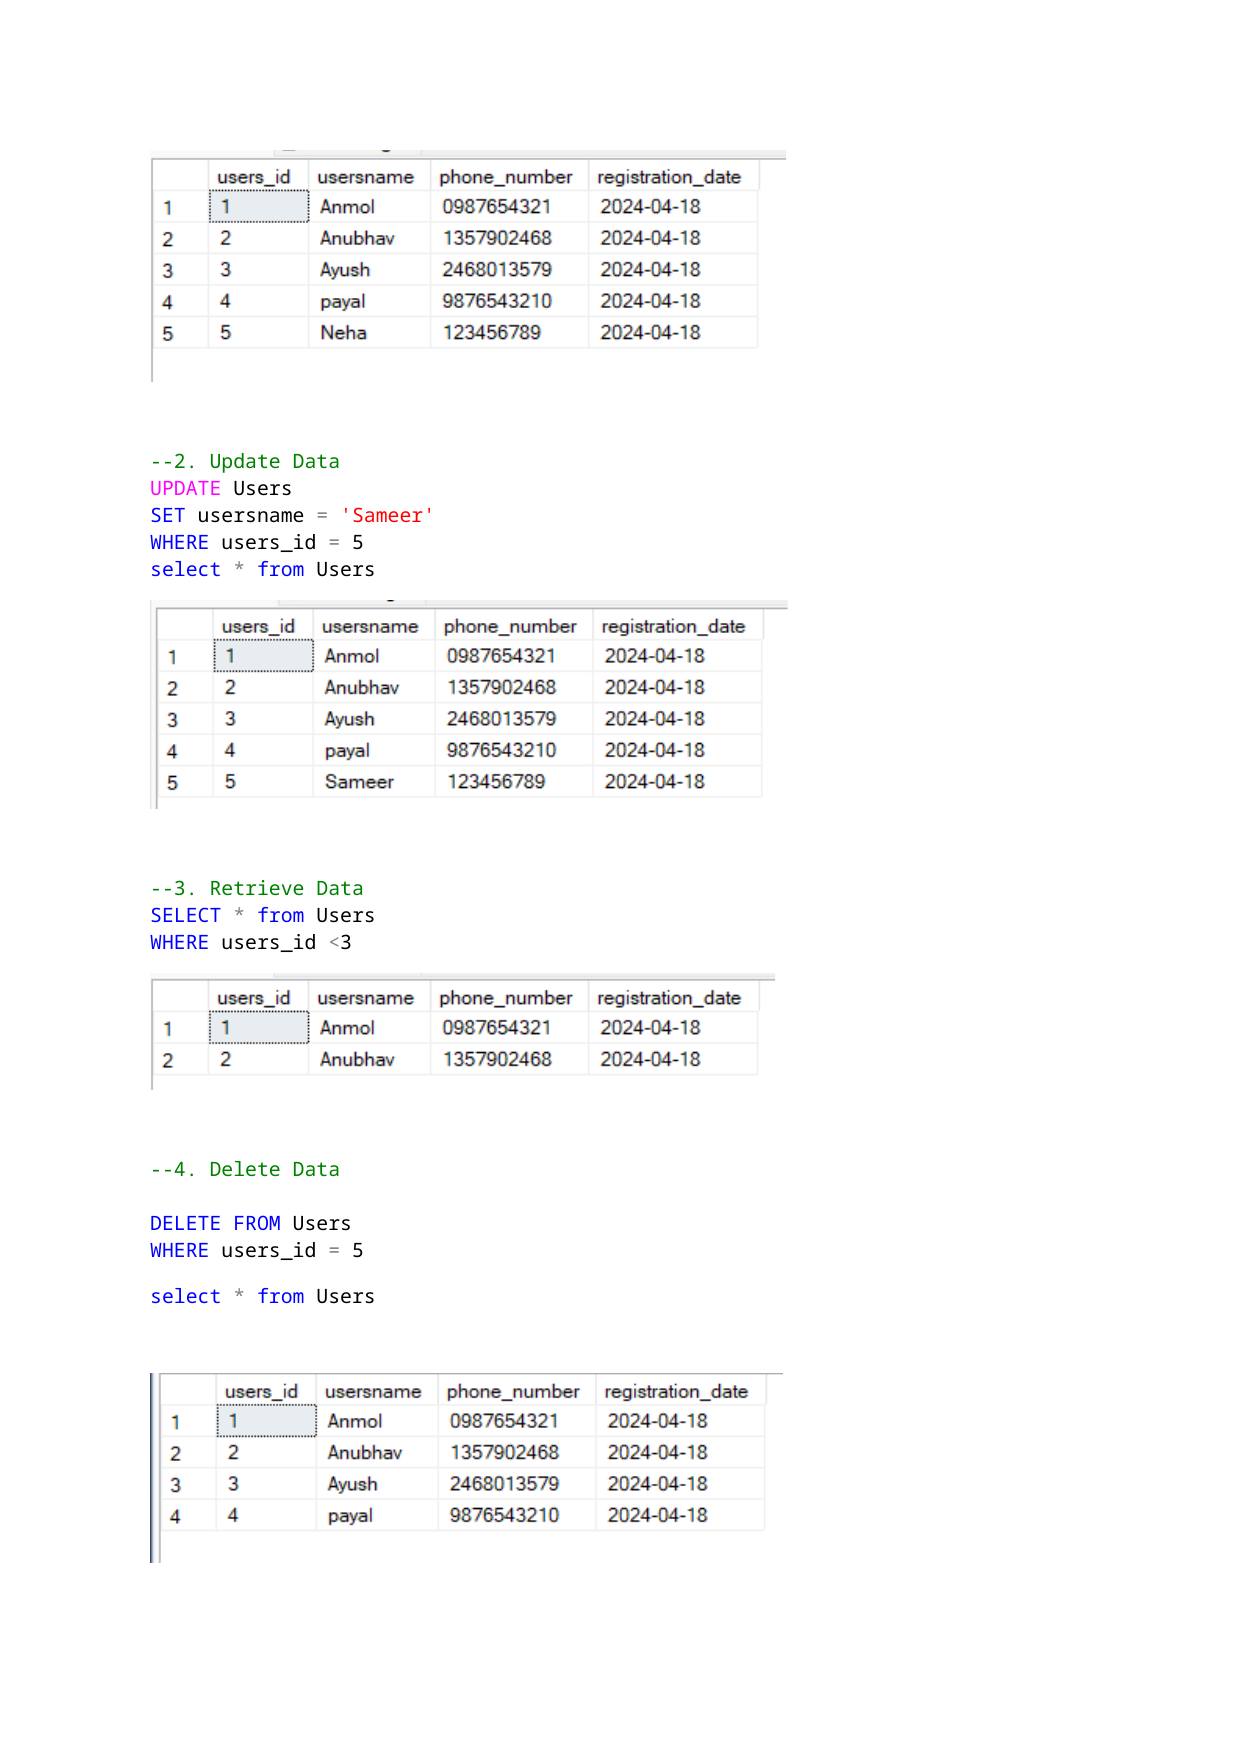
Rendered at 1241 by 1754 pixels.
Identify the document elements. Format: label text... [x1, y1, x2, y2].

text SELECT * from Users [150, 901, 1090, 928]
text DELETE FROM Users [150, 1209, 1090, 1236]
text --4. Delete Data [150, 1155, 1090, 1182]
picture [150, 600, 788, 809]
text select * from Users [150, 555, 1090, 582]
text WHERE users_id <3 [150, 928, 1090, 955]
text select * from Users [150, 1282, 1090, 1309]
text WHERE users_id = 5 [150, 1236, 1090, 1263]
text SET usersname = 'Sameer' [150, 501, 1090, 528]
text UPDATE Users [150, 474, 1090, 501]
picture [150, 1373, 783, 1563]
text WHERE users_id = 5 [150, 528, 1090, 555]
picture [150, 150, 787, 382]
picture [150, 973, 775, 1090]
text --2. Update Data [150, 447, 1090, 474]
text --3. Retrieve Data [150, 874, 1090, 901]
